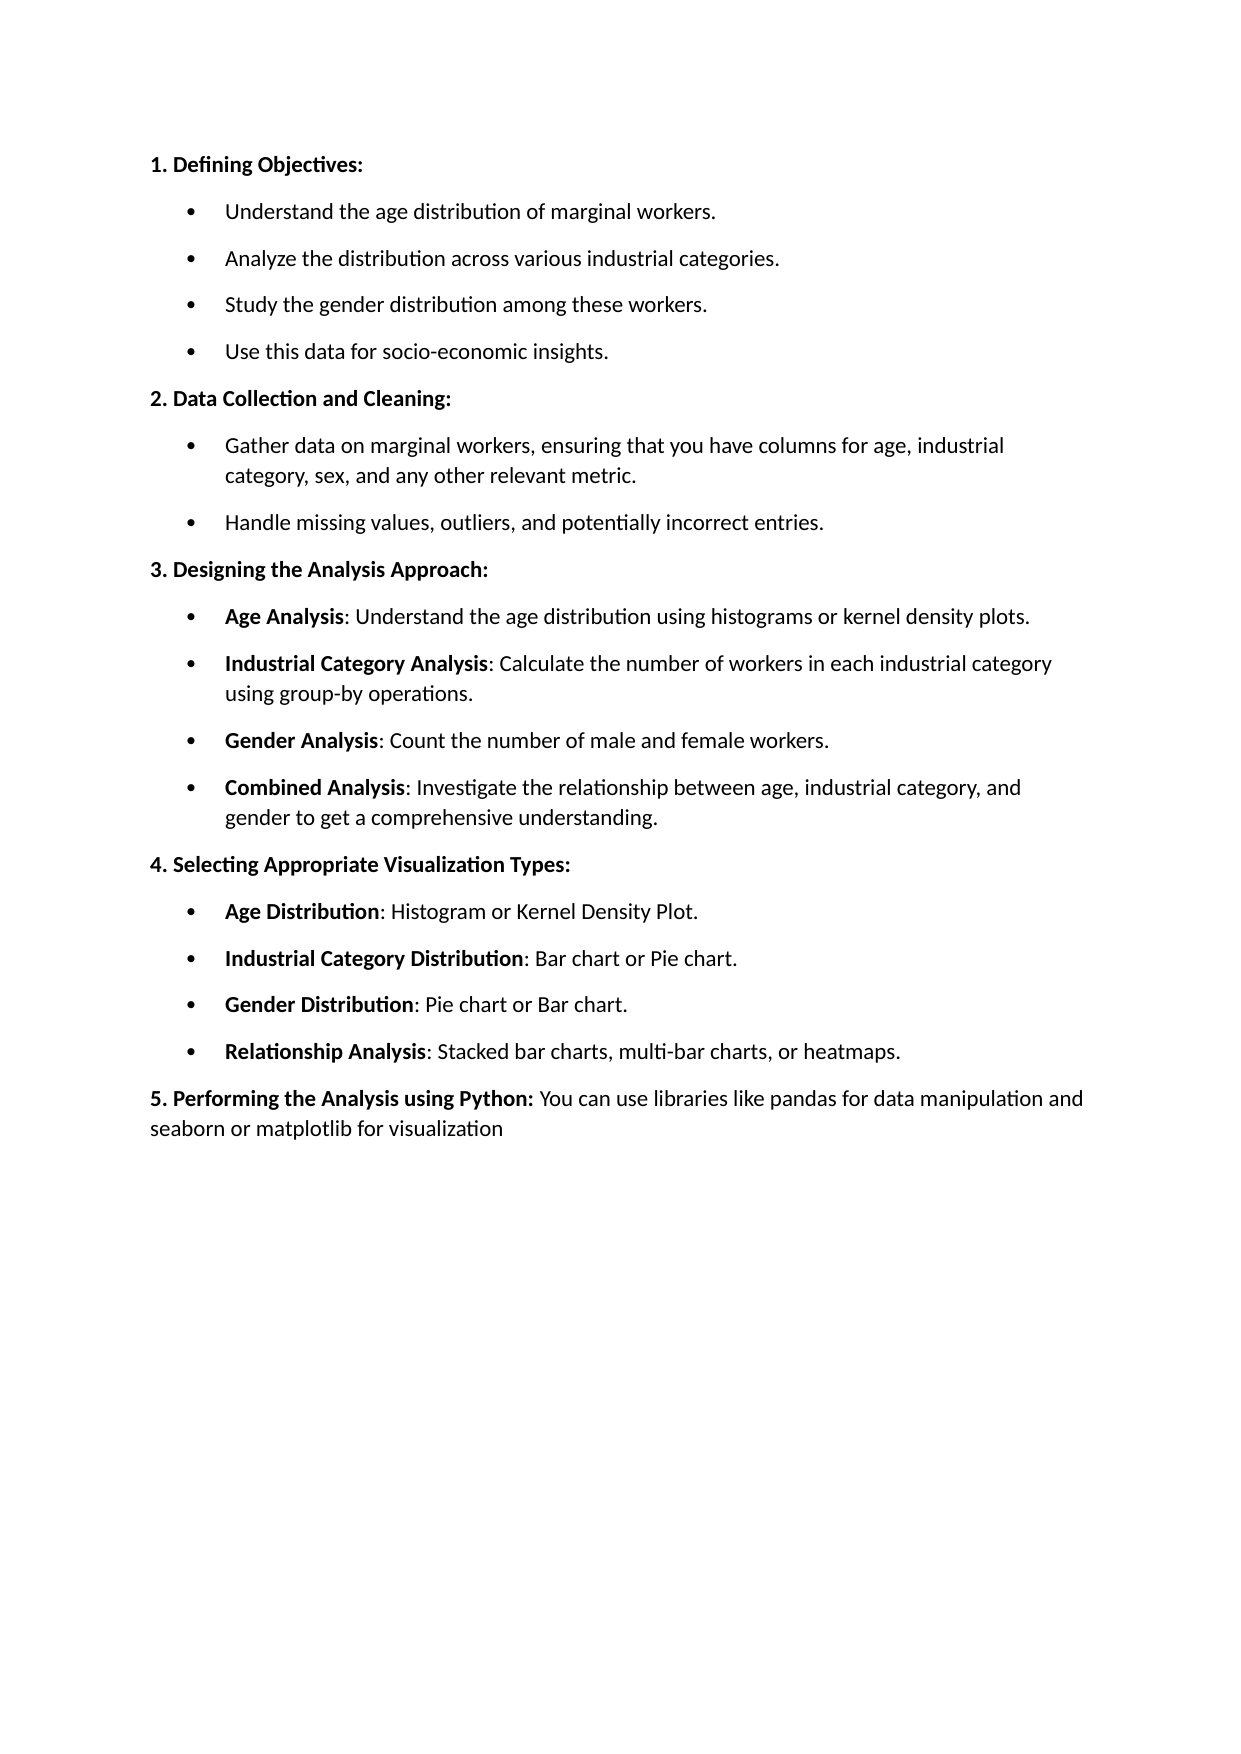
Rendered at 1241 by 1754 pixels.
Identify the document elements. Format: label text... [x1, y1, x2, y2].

list Analyze the distribution across various industrial categories. [187, 244, 1090, 272]
text 2. Data Collection and Cleaning: [150, 384, 1090, 412]
list Gender Analysis: Count the number of male and female workers. [187, 726, 1090, 754]
list Age Analysis: Understand the age distribution using histograms or kernel density plots. [187, 602, 1090, 630]
text 1. Defining Objectives: [150, 150, 1090, 178]
list Relationship Analysis: Stacked bar charts, multi-bar charts, or heatmaps. [187, 1037, 1090, 1066]
list Understand the age distribution of marginal workers. [187, 197, 1090, 225]
list Industrial Category Distribution: Bar chart or Pie chart. [187, 944, 1090, 972]
list Industrial Category Analysis: Calculate the number of workers in each industrial category using group-by operations. [187, 649, 1090, 707]
list Use this data for socio-economic insights. [187, 337, 1090, 366]
text 4. Selecting Appropriate Visualization Types: [150, 850, 1090, 878]
list Gender Distribution: Pie chart or Bar chart. [187, 991, 1090, 1019]
text 3. Designing the Analysis Approach: [150, 555, 1090, 583]
list Combined Analysis: Investigate the relationship between age, industrial category, and gender to get a comprehensive understanding. [187, 773, 1090, 831]
list Handle missing values, outliers, and potentially incorrect entries. [187, 508, 1090, 536]
list Study the gender distribution among these workers. [187, 291, 1090, 319]
list Age Distribution: Histogram or Kernel Density Plot. [187, 897, 1090, 925]
text 5. Performing the Analysis using Python: You can use libraries like pandas for data manipulation and seaborn or matplotlib for visualization [150, 1084, 1090, 1143]
list Gather data on marginal workers, ensuring that you have columns for age, industrial category, sex, and any other relevant metric. [187, 431, 1090, 489]
